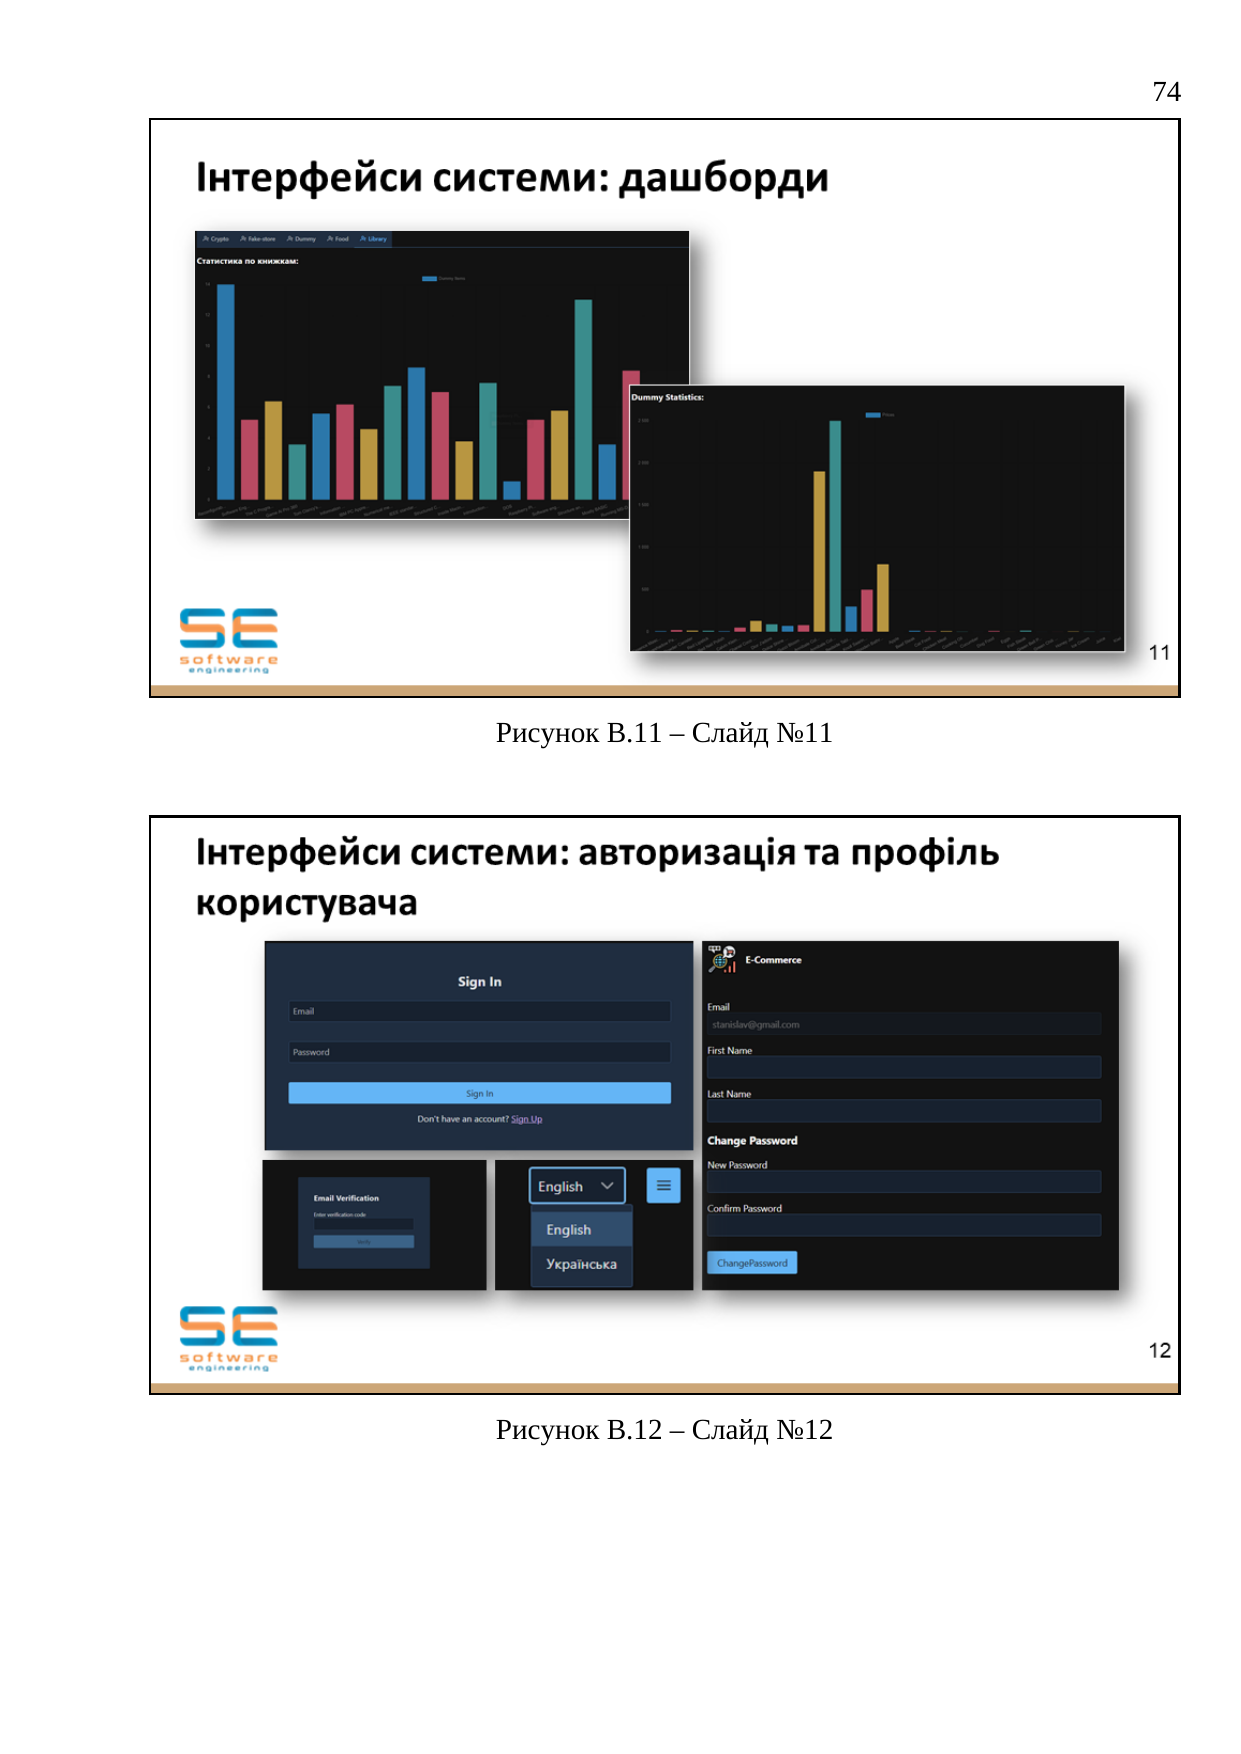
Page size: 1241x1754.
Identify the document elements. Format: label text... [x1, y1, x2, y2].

text Рисунок В.11 – Слайд №11 [148, 715, 1181, 748]
picture [151, 818, 1178, 1393]
text Рисунок В.12 – Слайд №12 [148, 1412, 1181, 1446]
picture [151, 120, 1178, 696]
